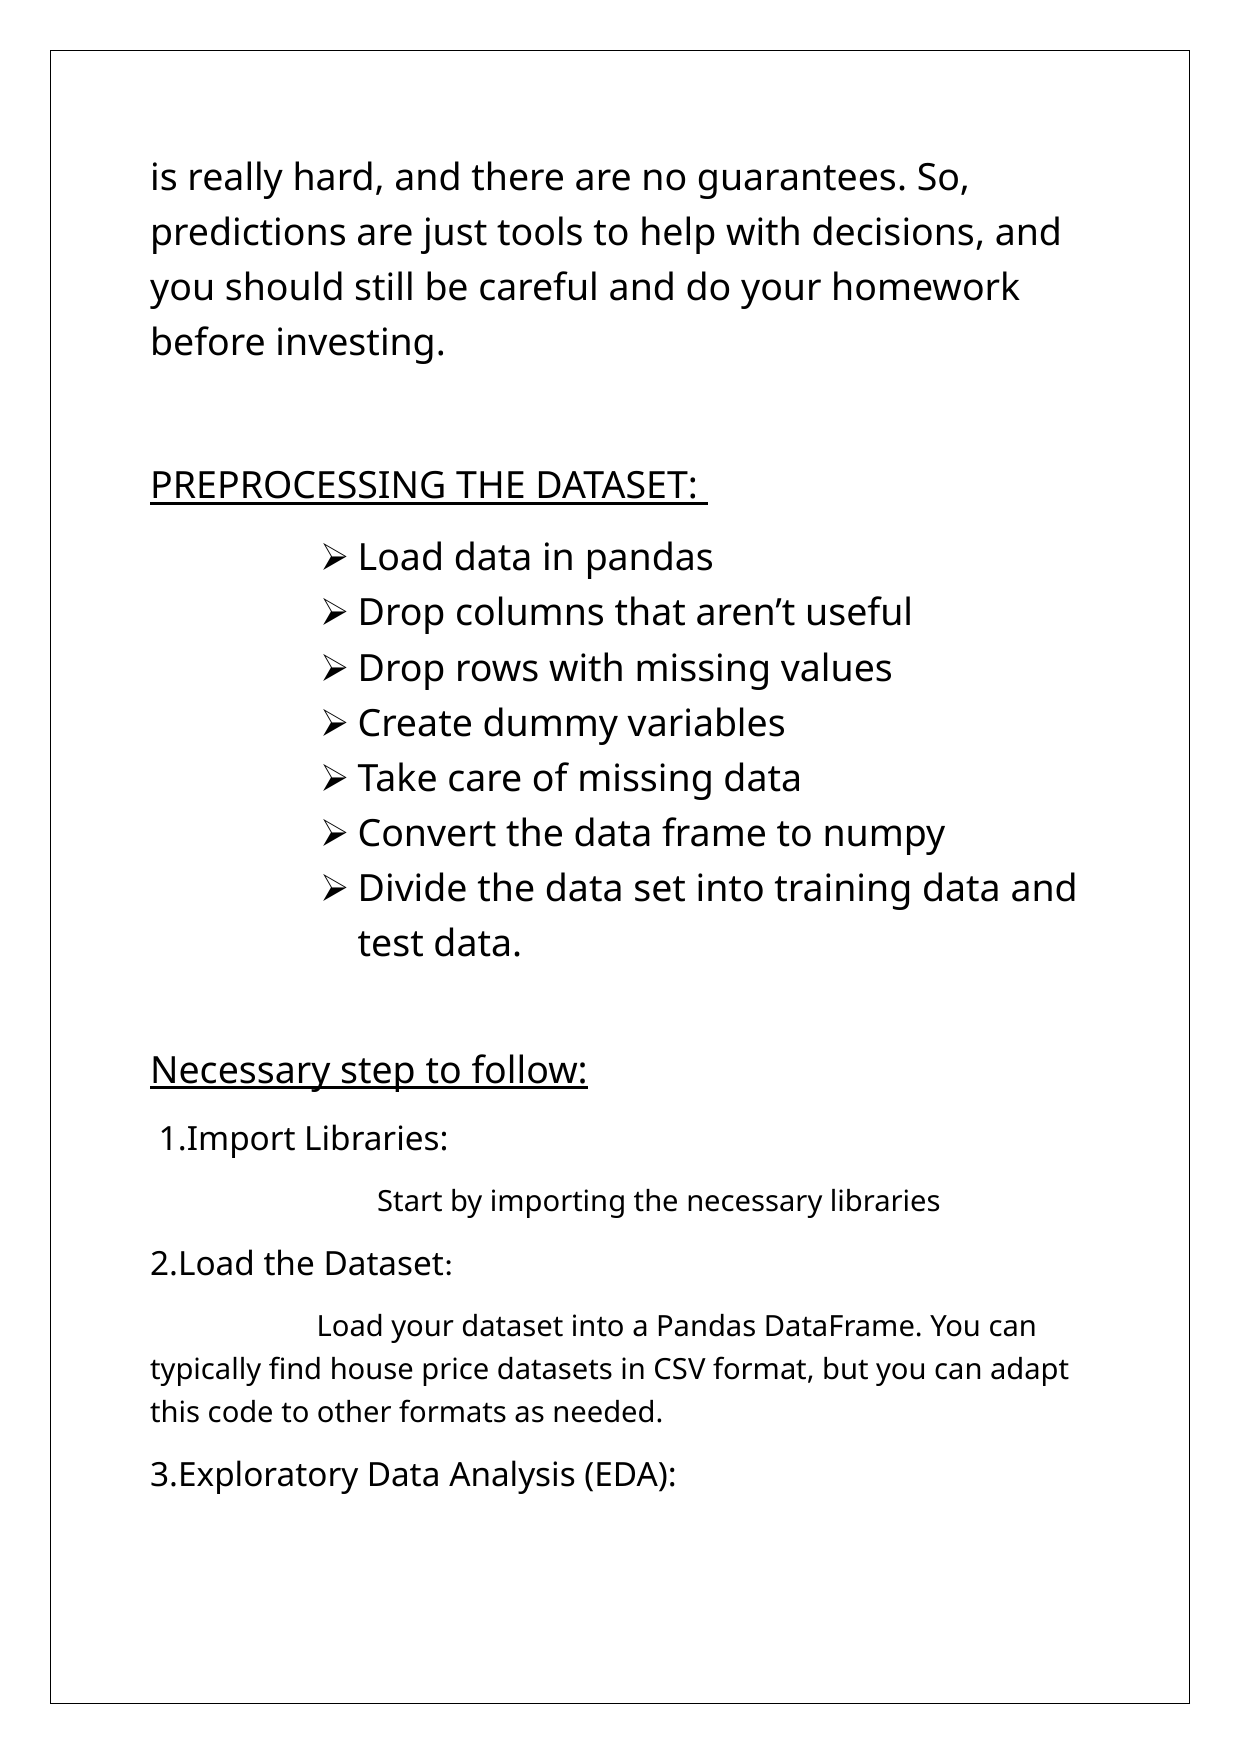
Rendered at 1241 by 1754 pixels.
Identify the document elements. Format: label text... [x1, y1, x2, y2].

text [150, 150, 1090, 366]
text Load your dataset into a Pandas DataFrame. You can typically find house price datasets in CSV format, but you can adapt this code to other formats as needed. [150, 1306, 1090, 1431]
list Convert the data frame to numpy [320, 806, 1090, 857]
list Load data in pandas [320, 531, 1090, 582]
text Start by importing the necessary libraries [150, 1181, 1090, 1220]
text PREPROCESSING THE DATASET: [150, 459, 1090, 510]
text Necessary step to follow: [150, 1043, 1090, 1094]
list Drop columns that aren’t useful [320, 586, 1090, 637]
text 3.Exploratory Data Analysis (EDA): [150, 1451, 1090, 1496]
list Drop rows with missing values [320, 641, 1090, 692]
list Take care of missing data [320, 751, 1090, 802]
text 1.Import Libraries: [150, 1115, 1090, 1160]
text 2.Load the Dataset: [150, 1240, 1090, 1286]
list Create dummy variables [320, 696, 1090, 747]
list Divide the data set into training data and test data. [320, 861, 1090, 967]
